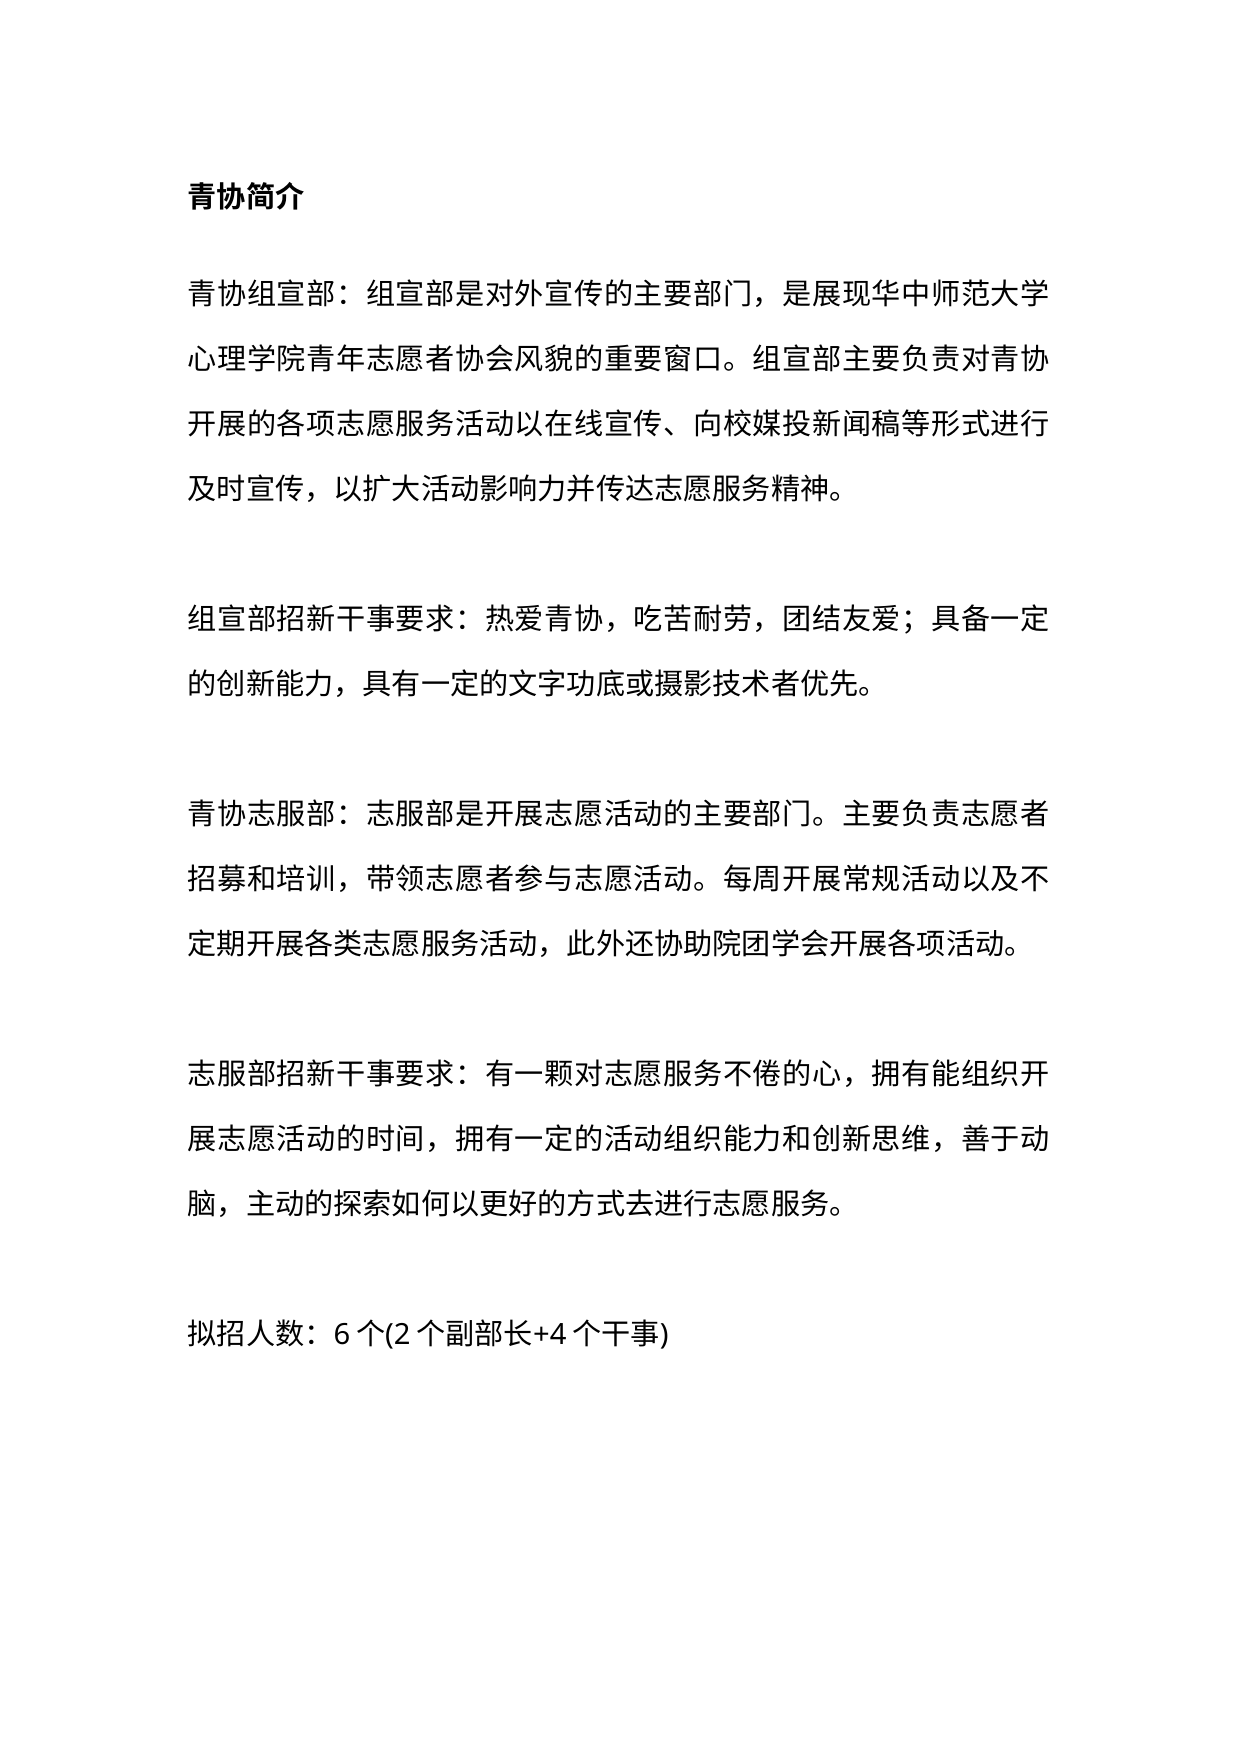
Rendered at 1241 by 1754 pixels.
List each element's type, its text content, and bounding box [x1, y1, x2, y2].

text 志服部招新干事要求：有一颗对志愿服务不倦的心，拥有能组织开展志愿活动的时间，拥有一定的活动组织能力和创新思维，善于动脑，主动的探索如何以更好的方式去进行志愿服务。 [187, 1039, 1053, 1234]
text 组宣部招新干事要求：热爱青协，吃苦耐劳，团结友爱；具备一定的创新能力，具有一定的文字功底或摄影技术者优先。 [187, 584, 1053, 714]
text 青协简介 [187, 162, 1053, 227]
text 青协志服部：志服部是开展志愿活动的主要部门。主要负责志愿者招募和培训，带领志愿者参与志愿活动。每周开展常规活动以及不定期开展各类志愿服务活动，此外还协助院团学会开展各项活动。 [187, 779, 1053, 974]
text 青协组宣部：组宣部是对外宣传的主要部门，是展现华中师范大学心理学院青年志愿者协会风貌的重要窗口。组宣部主要负责对青协开展的各项志愿服务活动以在线宣传、向校媒投新闻稿等形式进行及时宣传，以扩大活动影响力并传达志愿服务精神。 [187, 259, 1053, 519]
text 拟招人数：6个(2个副部长+4个干事) [187, 1299, 1053, 1364]
